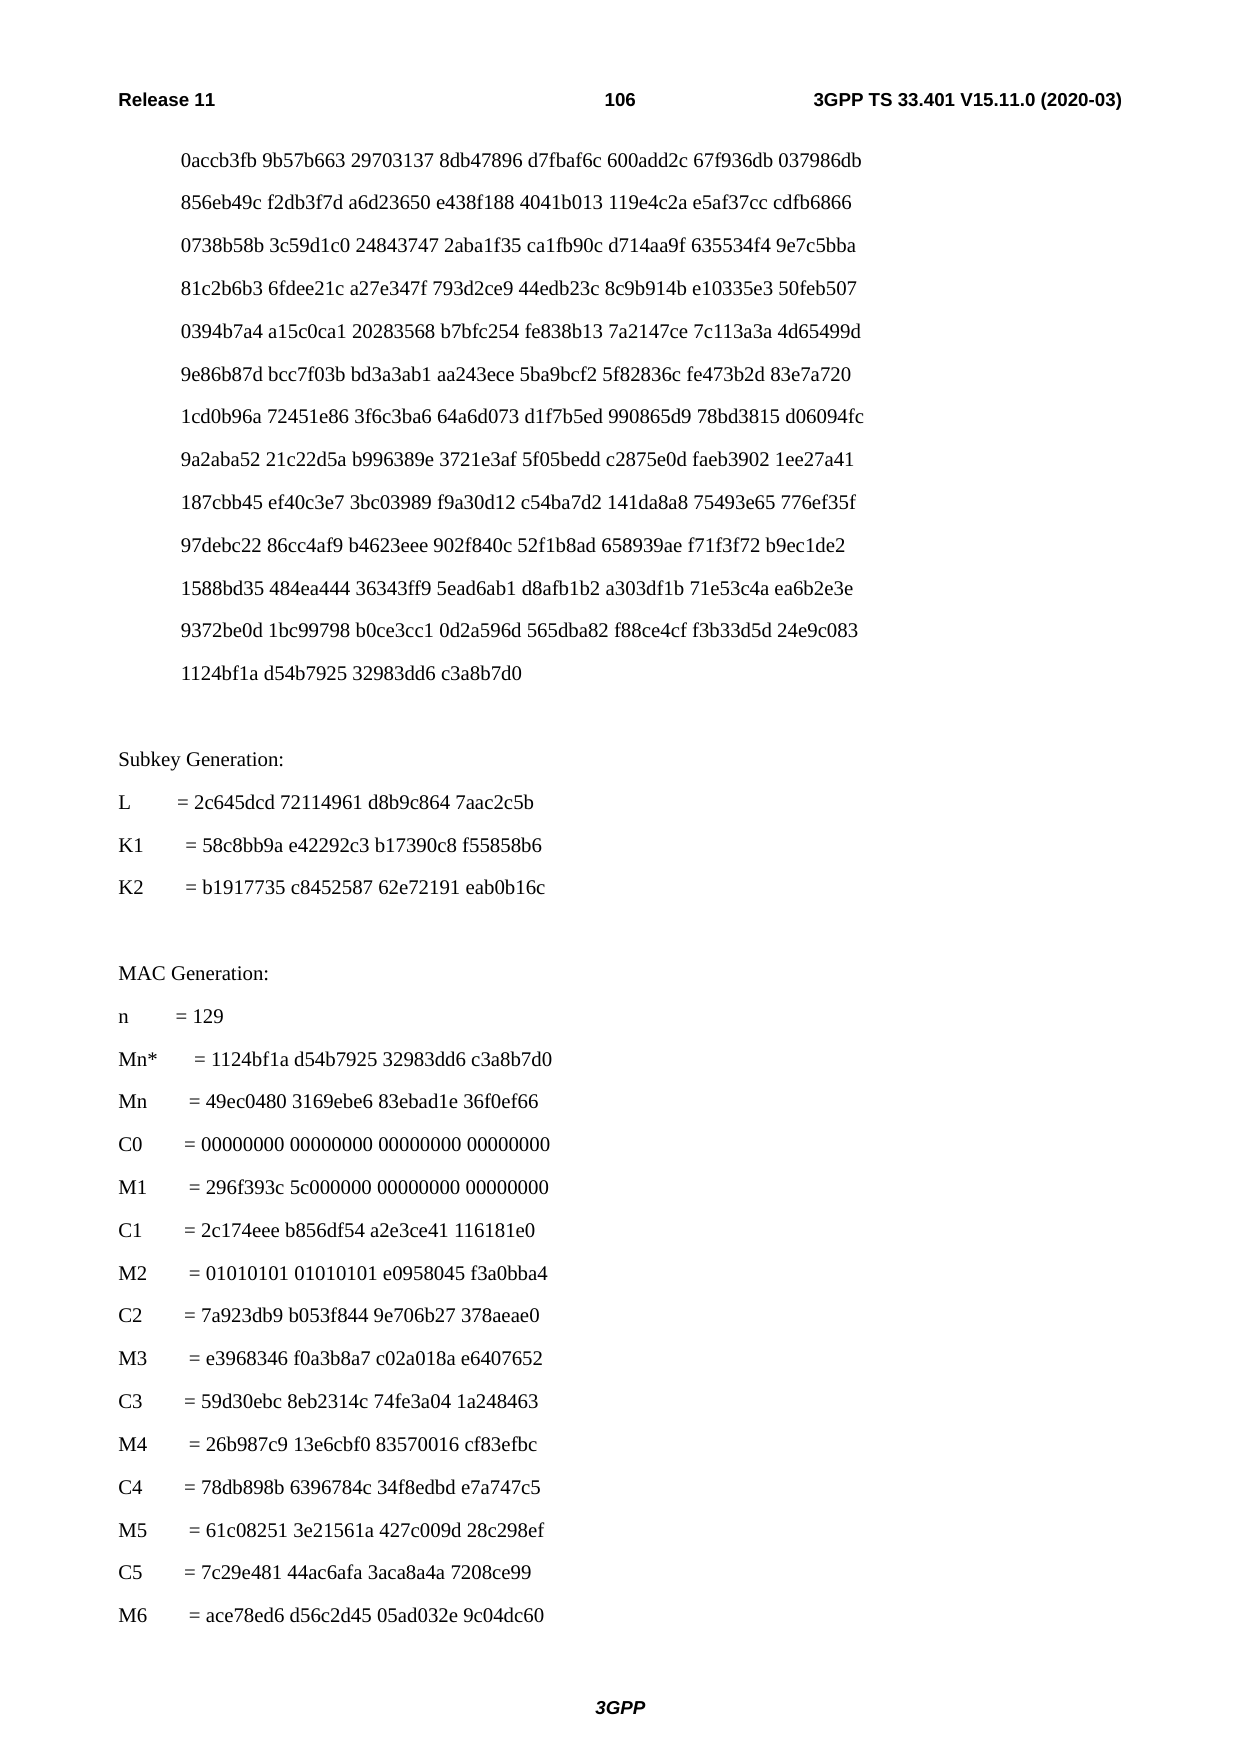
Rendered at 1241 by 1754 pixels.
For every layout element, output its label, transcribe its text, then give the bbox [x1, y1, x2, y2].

text 0394b7a4 a15c0ca1 20283568 b7bfc254 fe838b13 7a2147ce 7c113a3a 4d65499d [118, 319, 1122, 343]
text 9e86b87d bcc7f03b bd3a3ab1 aa243ece 5ba9bcf2 5f82836c fe473b2d 83e7a720 [118, 362, 1122, 386]
text K2 = b1917735 c8452587 62e72191 eab0b16c [118, 875, 1122, 899]
text 1cd0b96a 72451e86 3f6c3ba6 64a6d073 d1f7b5ed 990865d9 78bd3815 d06094fc [118, 404, 1122, 428]
text Mn = 49ec0480 3169ebe6 83ebad1e 36f0ef66 [118, 1089, 1122, 1113]
text Mn* = 1124bf1a d54b7925 32983dd6 c3a8b7d0 [118, 1047, 1122, 1071]
text C5 = 7c29e481 44ac6afa 3aca8a4a 7208ce99 [118, 1560, 1122, 1584]
text 1124bf1a d54b7925 32983dd6 c3a8b7d0 [118, 661, 1122, 685]
text K1 = 58c8bb9a e42292c3 b17390c8 f55858b6 [118, 832, 1122, 857]
text 1588bd35 484ea444 36343ff9 5ead6ab1 d8afb1b2 a303df1b 71e53c4a ea6b2e3e [118, 576, 1122, 600]
text 81c2b6b3 6fdee21c a27e347f 793d2ce9 44edb23c 8c9b914b e10335e3 50feb507 [118, 276, 1122, 300]
text MAC Generation: [118, 961, 1122, 985]
text M2 = 01010101 01010101 e0958045 f3a0bba4 [118, 1261, 1122, 1285]
text C4 = 78db898b 6396784c 34f8edbd e7a747c5 [118, 1475, 1122, 1499]
text Subkey Generation: [118, 747, 1122, 771]
text 9372be0d 1bc99798 b0ce3cc1 0d2a596d 565dba82 f88ce4cf f3b33d5d 24e9c083 [118, 618, 1122, 642]
text 856eb49c f2db3f7d a6d23650 e438f188 4041b013 119e4c2a e5af37cc cdfb6866 [118, 190, 1122, 214]
text M1 = 296f393c 5c000000 00000000 00000000 [118, 1175, 1122, 1199]
text 9a2aba52 21c22d5a b996389e 3721e3af 5f05bedd c2875e0d faeb3902 1ee27a41 [118, 447, 1122, 471]
text C2 = 7a923db9 b053f844 9e706b27 378aeae0 [118, 1303, 1122, 1327]
text C1 = 2c174eee b856df54 a2e3ce41 116181e0 [118, 1218, 1122, 1242]
text M6 = ace78ed6 d56c2d45 05ad032e 9c04dc60 [118, 1603, 1122, 1627]
text 0accb3fb 9b57b663 29703137 8db47896 d7fbaf6c 600add2c 67f936db 037986db [118, 147, 1122, 172]
text C0 = 00000000 00000000 00000000 00000000 [118, 1132, 1122, 1156]
text L = 2c645dcd 72114961 d8b9c864 7aac2c5b [118, 790, 1122, 814]
text M4 = 26b987c9 13e6cbf0 83570016 cf83efbc [118, 1432, 1122, 1456]
text 187cbb45 ef40c3e7 3bc03989 f9a30d12 c54ba7d2 141da8a8 75493e65 776ef35f [118, 490, 1122, 514]
text 0738b58b 3c59d1c0 24843747 2aba1f35 ca1fb90c d714aa9f 635534f4 9e7c5bba [118, 233, 1122, 257]
text M3 = e3968346 f0a3b8a7 c02a018a e6407652 [118, 1346, 1122, 1370]
text n = 129 [118, 1004, 1122, 1028]
text M5 = 61c08251 3e21561a 427c009d 28c298ef [118, 1517, 1122, 1542]
text 97debc22 86cc4af9 b4623eee 902f840c 52f1b8ad 658939ae f71f3f72 b9ec1de2 [118, 533, 1122, 557]
text C3 = 59d30ebc 8eb2314c 74fe3a04 1a248463 [118, 1389, 1122, 1413]
